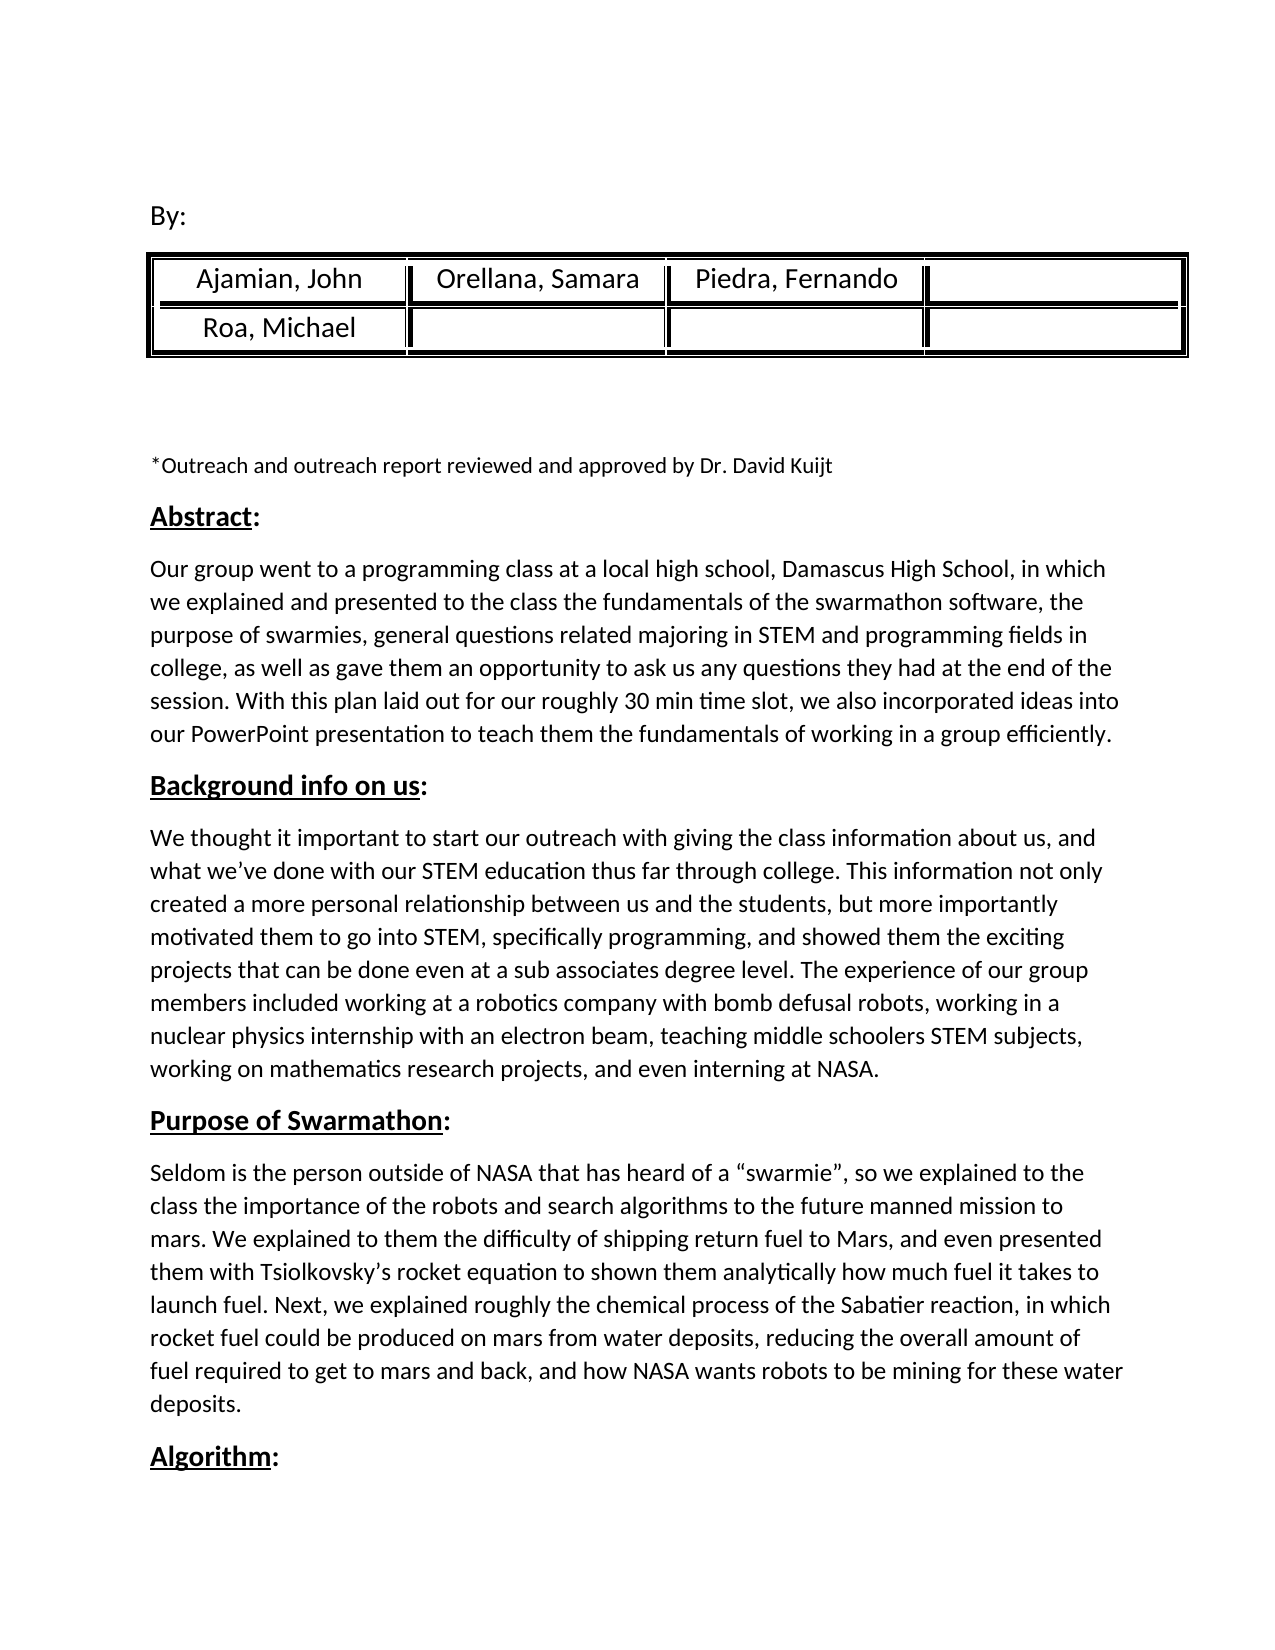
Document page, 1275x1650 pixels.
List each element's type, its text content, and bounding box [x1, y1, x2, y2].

text Abstract: [150, 498, 1125, 534]
table_header [926, 260, 1181, 301]
text Background info on us: [150, 767, 1125, 803]
table_cell [926, 301, 1185, 350]
text Purpose of Swarmathon: [150, 1102, 1125, 1138]
text Seldom is the person outside of NASA that has heard of a “swarmie”, so we explained to the class the importance of the robots and search algorithms to the future manned mission to mars. We explained to them the difficulty of shipping return fuel to Mars, and even presented them with Tsiolkovsky’s rocket equation to shown them analytically how much fuel it takes to launch fuel. Next, we explained roughly the chemical process of the Sabatier reaction, in which rocket fuel could be produced on mars from water deposits, reducing the overall amount of fuel required to get to mars and back, and how NASA wants robots to be mining for these water deposits. [150, 1158, 1125, 1418]
text Our group went to a programming class at a local high school, Damascus High School, in which we explained and presented to the class the fundamentals of the swarmathon software, the purpose of swarmies, general questions related majoring in STEM and programming fields in college, as well as gave them an opportunity to ask us any questions they had at the end of the session. With this plan laid out for our roughly 30 min time slot, we also incorporated ideas into our PowerPoint presentation to teach them the fundamentals of working in a group efficiently. [150, 553, 1125, 748]
text *Outreach and outreach report reviewed and approved by Dr. David Kuijt [150, 451, 1125, 479]
text We thought it important to start our outreach with giving the class information about us, and what we’ve done with our STEM education thus far through college. This information not only created a more personal relationship between us and the students, but more importantly motivated them to go into STEM, specifically programming, and showed them the exciting projects that can be done even at a sub associates degree level. The experience of our group members included working at a robotics company with bomb defusal robots, working in a nuclear physics internship with an electron beam, teaching middle schoolers STEM subjects, working on mathematics research projects, and even interning at NASA. [150, 822, 1125, 1083]
text By: [150, 197, 1125, 232]
table_cell [668, 301, 926, 350]
table_header Orellana, Samara [409, 257, 667, 301]
table_header Ajamian, John [151, 257, 409, 301]
table_header Piedra, Fernando [668, 257, 926, 301]
table_cell [409, 301, 667, 350]
table_cell Roa, Michael [151, 301, 409, 350]
text Algorithm: [150, 1438, 1125, 1473]
